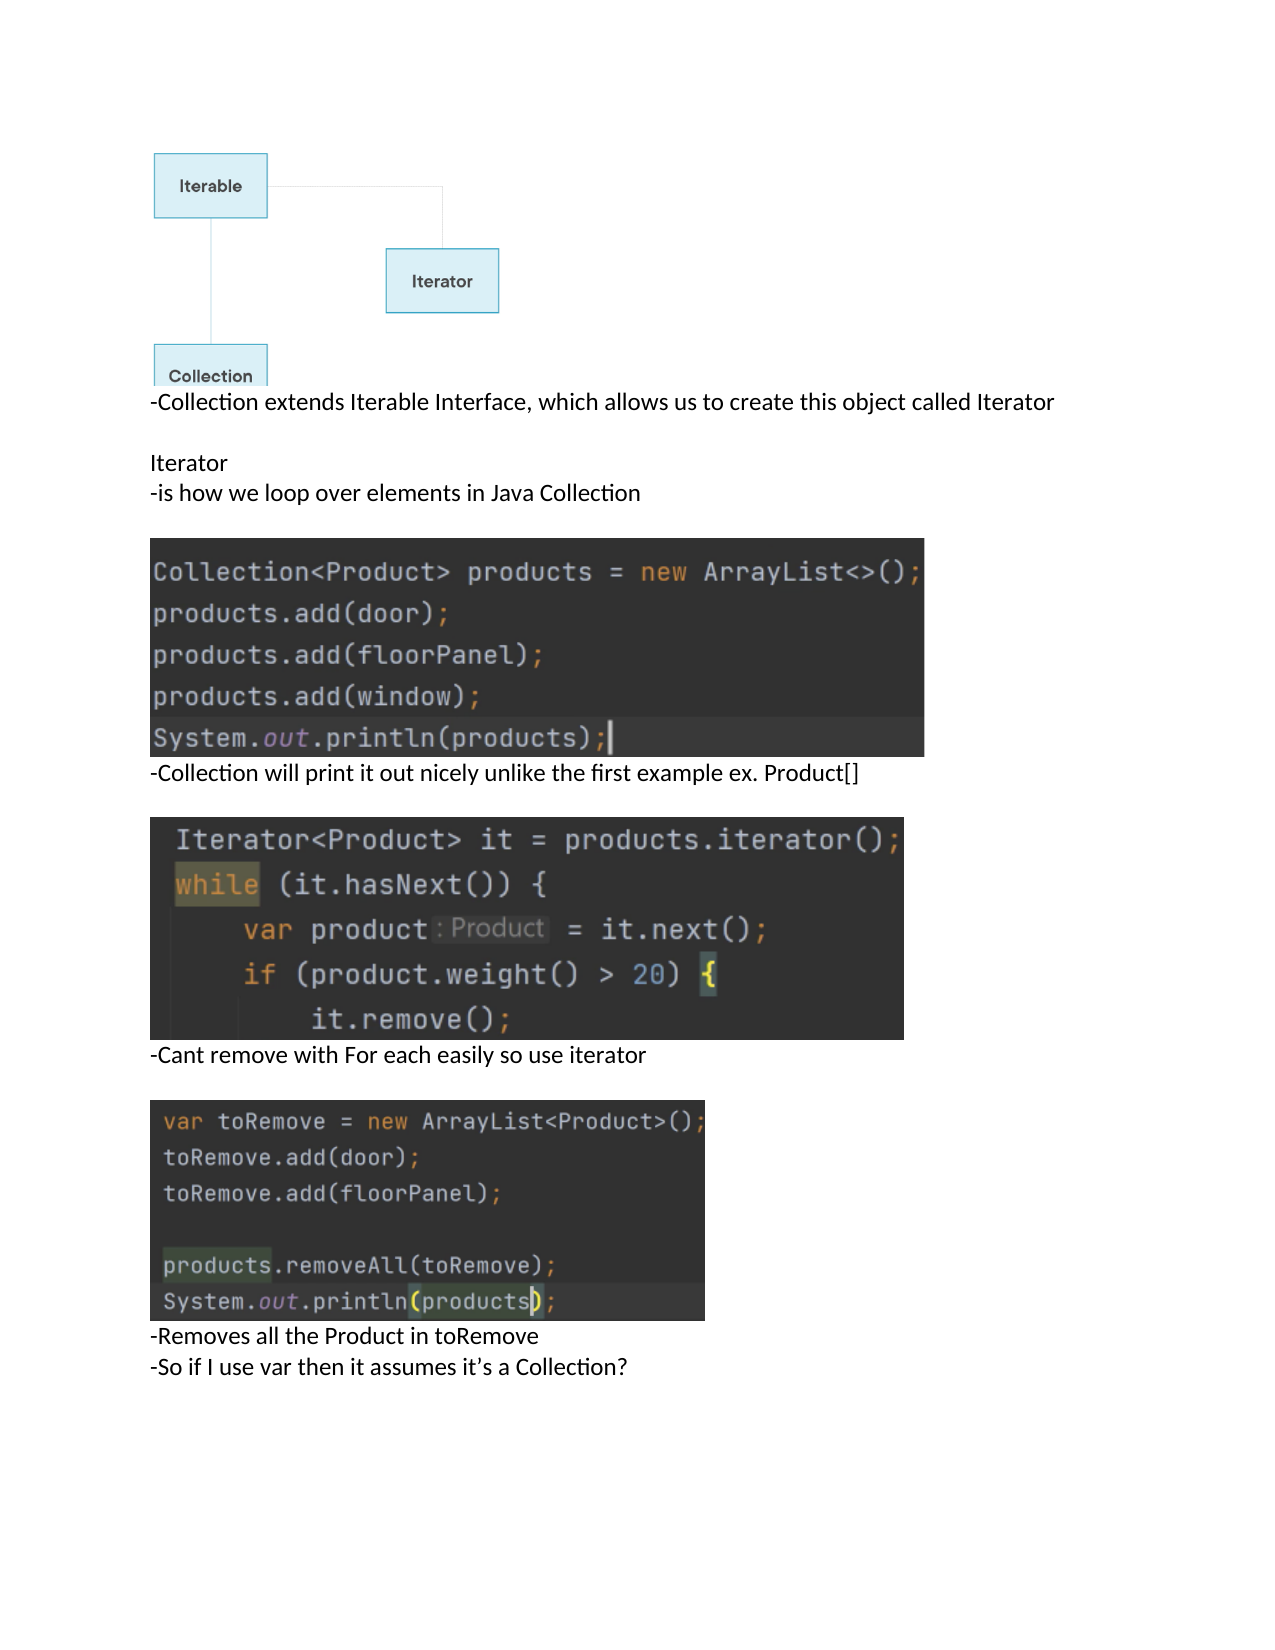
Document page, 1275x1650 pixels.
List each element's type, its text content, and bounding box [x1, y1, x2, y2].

text -is how we loop over elements in Java Collection [150, 477, 1125, 508]
text -So if I use var then it assumes it’s a Collection? [150, 1351, 1125, 1382]
text -Collection will print it out nicely unlike the first example ex. Product[] [150, 757, 1125, 787]
picture [150, 1100, 705, 1321]
picture [150, 538, 925, 757]
text -Collection extends Iterable Interface, which allows us to create this object called Iterator [150, 386, 1125, 416]
text Iterator [150, 447, 1125, 477]
picture [150, 817, 904, 1040]
text -Removes all the Product in toRemove [150, 1321, 1125, 1351]
picture [150, 150, 503, 386]
text -Cant remove with For each easily so use iterator [150, 1039, 1125, 1070]
